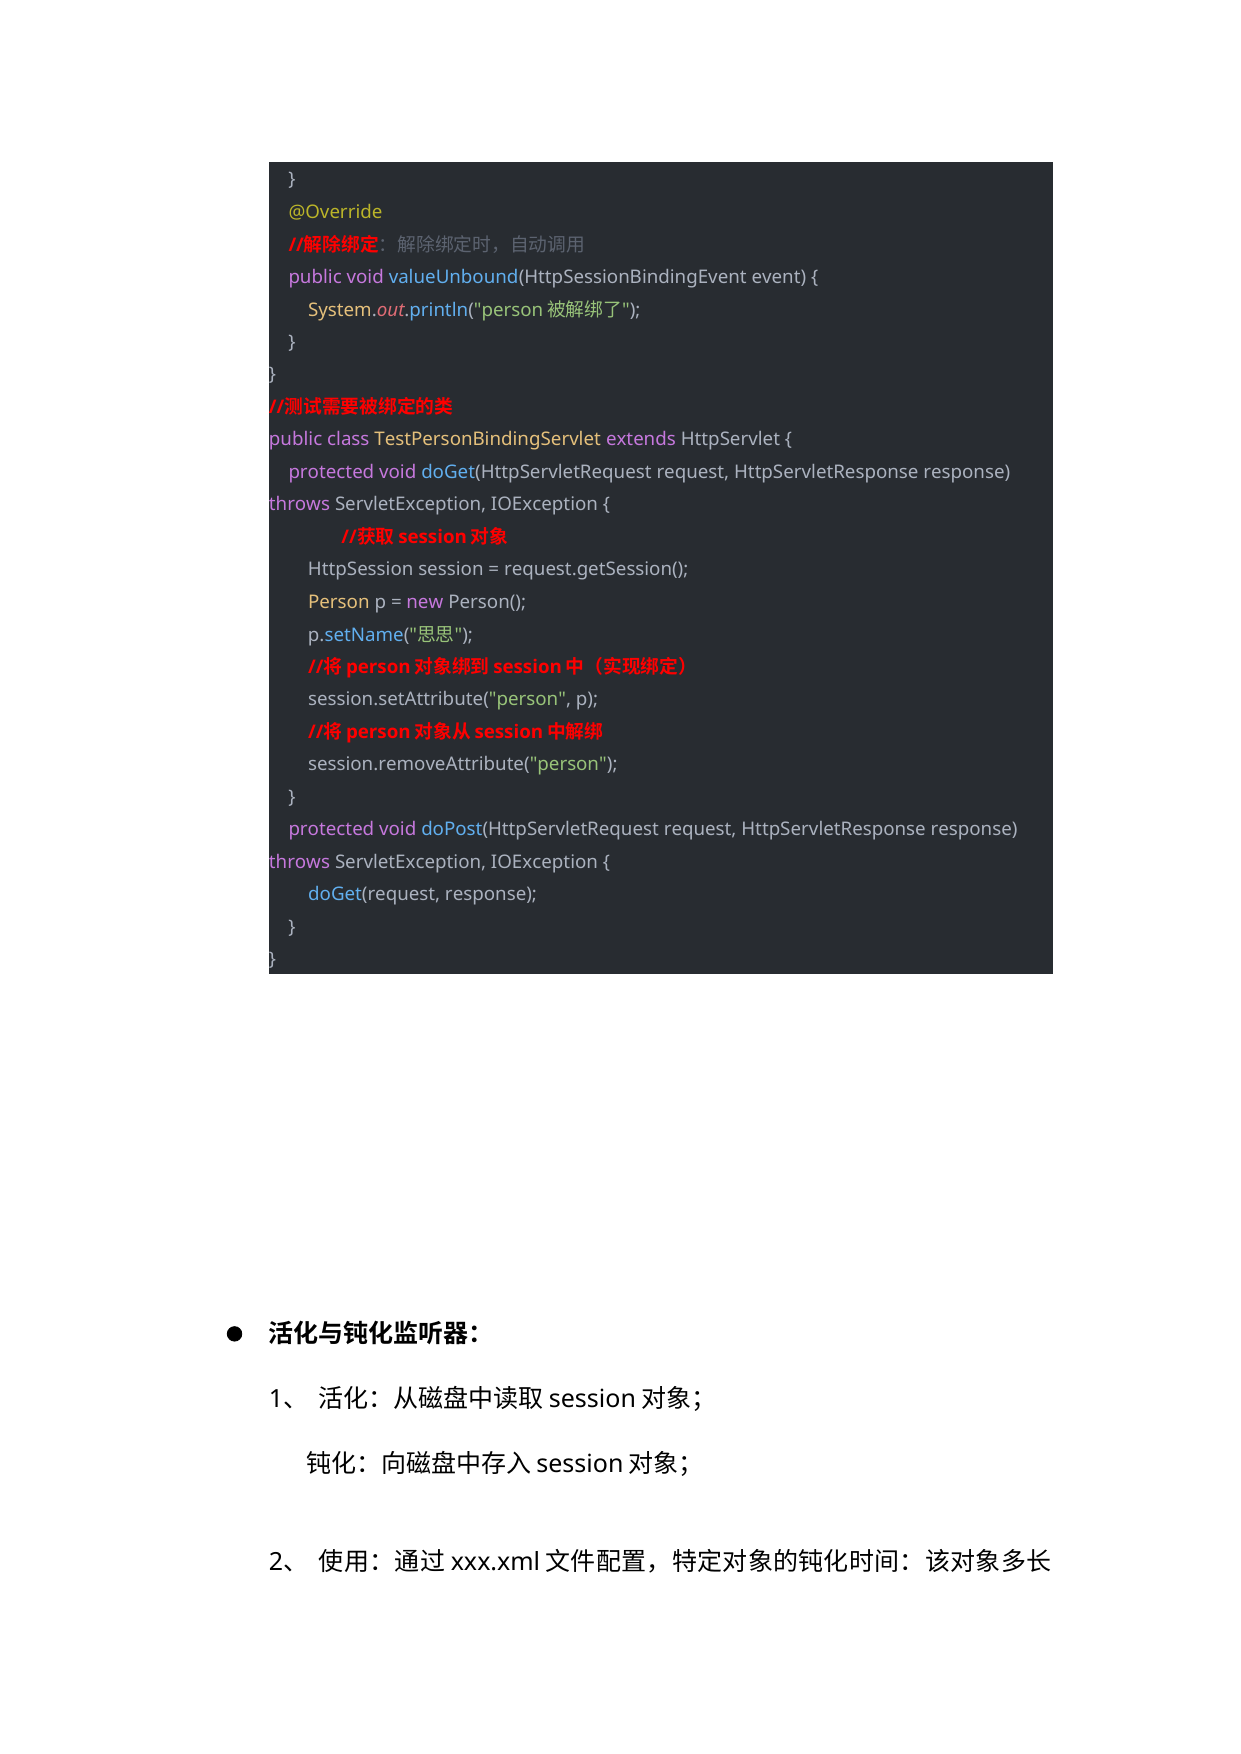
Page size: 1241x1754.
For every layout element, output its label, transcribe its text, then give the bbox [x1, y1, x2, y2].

list 活化与钝化监听器： [225, 1299, 1053, 1364]
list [269, 162, 1053, 519]
list 活化：从磁盘中读取session对象； [269, 1364, 1053, 1429]
list //获取session对象 HttpSession session = request.getSession(); Person p = new Person(); p.setName("思思"); //将person对象绑到session中（实现绑定） session.setAttribute("person", p); //将person对象从session中解绑 session.removeAttribute("person"); } protected void doPost(HttpServletRequest request, HttpServletResponse response) throws ServletException, IOException { doGet(request, response); } } [269, 519, 1053, 974]
list 钝化：向磁盘中存入session对象； [306, 1429, 1053, 1494]
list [269, 1527, 1053, 1592]
